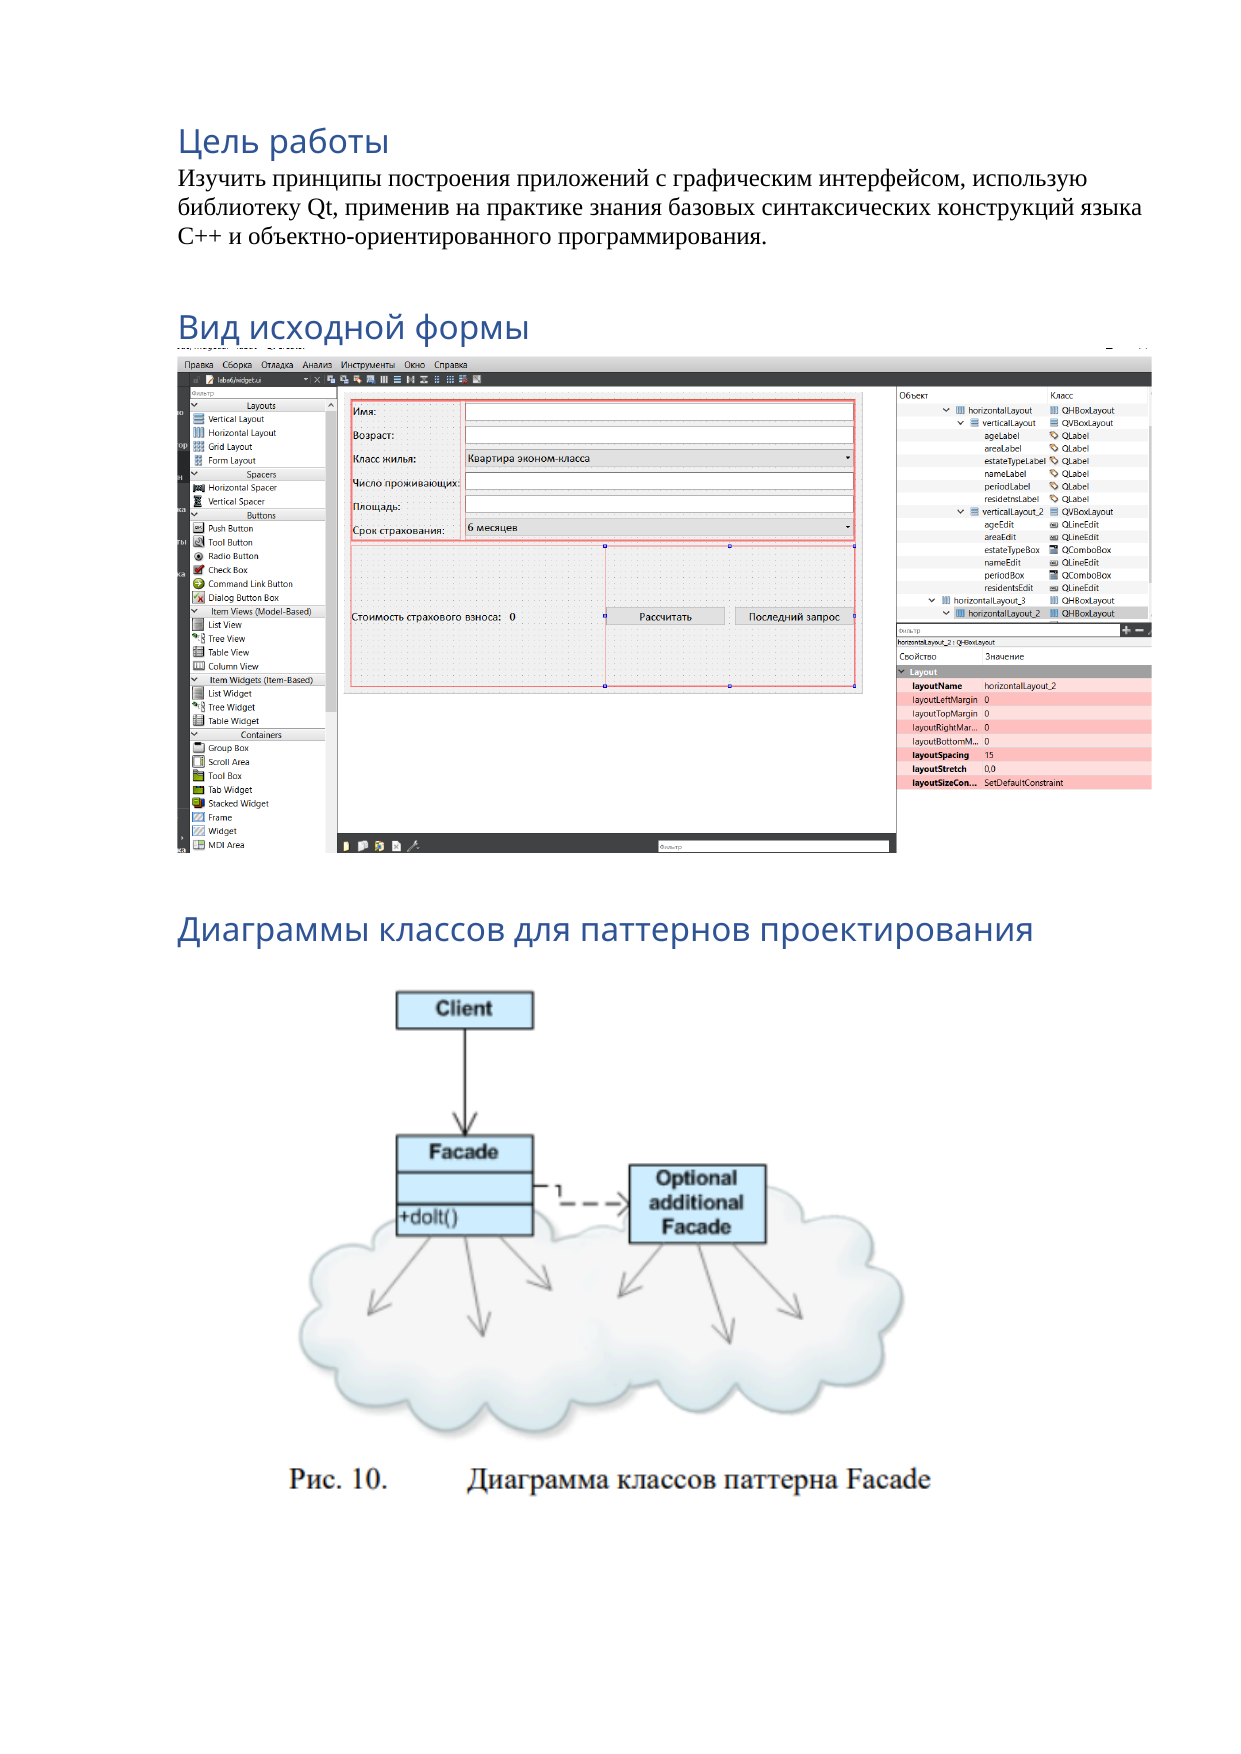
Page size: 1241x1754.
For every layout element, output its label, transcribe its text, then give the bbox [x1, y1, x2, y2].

text Изучить принципы построения приложений с графическим интерфейсом, использую библиотеку Qt, применив на практике знания базовых синтаксических конструкций языка C++ и объектно-ориентированного программирования. [177, 163, 1152, 250]
subtitle Диаграммы классов для паттернов проектирования [177, 906, 1152, 951]
picture [177, 951, 998, 1539]
text Цель работы [177, 118, 1152, 163]
picture [177, 348, 1152, 853]
subtitle Вид исходной формы [177, 303, 1152, 348]
